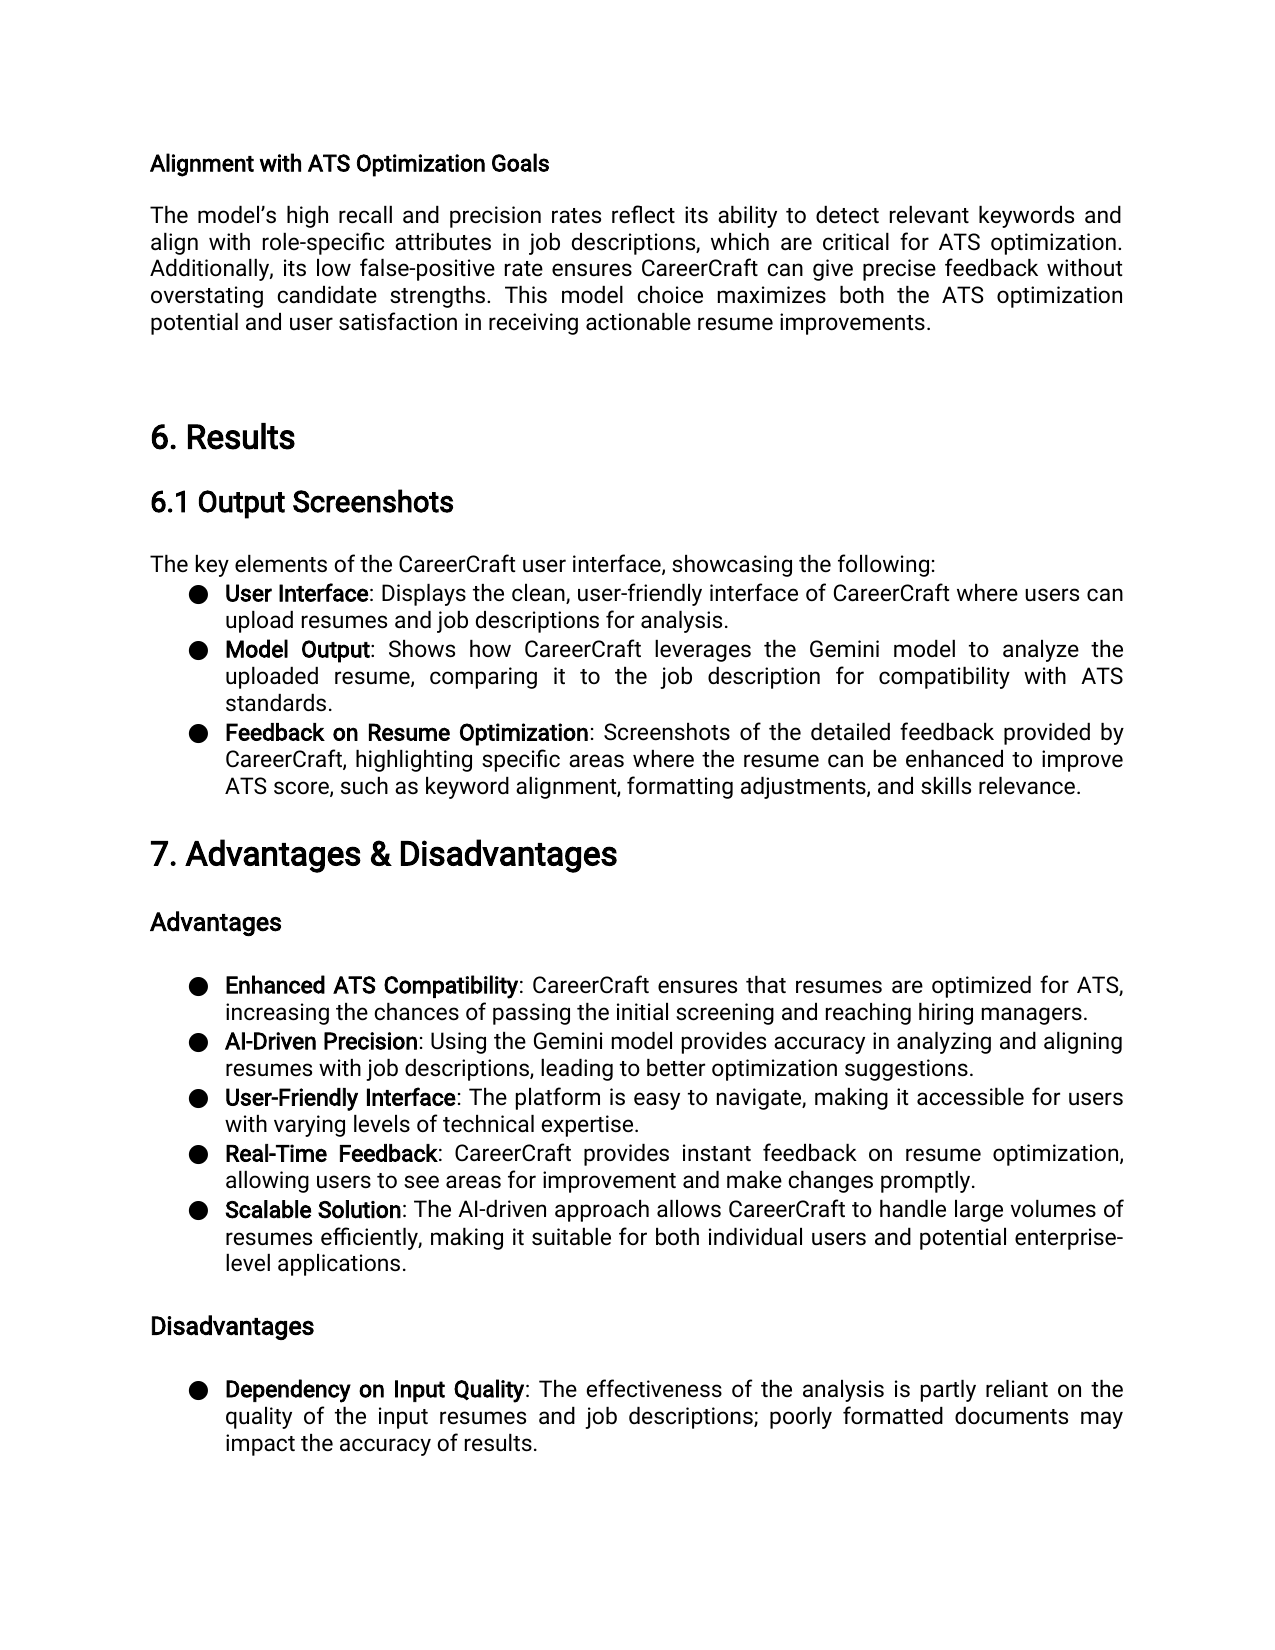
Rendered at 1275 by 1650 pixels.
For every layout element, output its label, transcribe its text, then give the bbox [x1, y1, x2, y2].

text Alignment with ATS Optimization Goals [150, 150, 1125, 177]
subtitle 6.1 Output Screenshots [150, 488, 1125, 518]
subtitle Disadvantages [150, 1311, 1125, 1341]
list User-Friendly Interface: The platform is easy to navigate, making it accessible for users with varying levels of technical expertise. [187, 1082, 1125, 1138]
list User Interface: Displays the clean, user-friendly interface of CareerCraft where users can upload resumes and job descriptions for analysis. [187, 578, 1125, 634]
list AI-Driven Precision: Using the Gemini model provides accuracy in analyzing and aligning resumes with job descriptions, leading to better optimization suggestions. [187, 1026, 1125, 1082]
list Dependency on Input Quality: The effectiveness of the analysis is partly reliant on the quality of the input resumes and job descriptions; poorly formatted documents may impact the accuracy of results. [187, 1374, 1125, 1457]
list Enhanced ATS Compatibility: CareerCraft ensures that resumes are optimized for ATS, increasing the chances of passing the initial screening and reaching hiring managers. [187, 970, 1125, 1026]
subtitle 6. Results [150, 424, 1125, 454]
text The model’s high recall and precision rates reflect its ability to detect relevant keywords and align with role-specific attributes in job descriptions, which are critical for ATS optimization. Additionally, its low false-positive rate ensures CareerCraft can give precise feedback without overstating candidate strengths. This model choice maximizes both the ATS optimization potential and user satisfaction in receiving actionable resume improvements. [150, 202, 1125, 336]
list Feedback on Resume Optimization: Screenshots of the detailed feedback provided by CareerCraft, highlighting specific areas where the resume can be enhanced to improve ATS score, such as keyword alignment, formatting adjustments, and skills relevance. [187, 717, 1125, 800]
list Real-Time Feedback: CareerCraft provides instant feedback on resume optimization, allowing users to see areas for improvement and make changes promptly. [187, 1138, 1125, 1194]
text The key elements of the CareerCraft user interface, showcasing the following: [150, 551, 1125, 578]
list Model Output: Shows how CareerCraft leverages the Gemini model to analyze the uploaded resume, comparing it to the job description for compatibility with ATS standards. [187, 634, 1125, 717]
text 7. Advantages & Disadvantages [150, 834, 1125, 873]
subtitle Advantages [150, 907, 1125, 937]
list Scalable Solution: The AI-driven approach allows CareerCraft to handle large volumes of resumes efficiently, making it suitable for both individual users and potential enterprise-level applications. [187, 1194, 1125, 1277]
